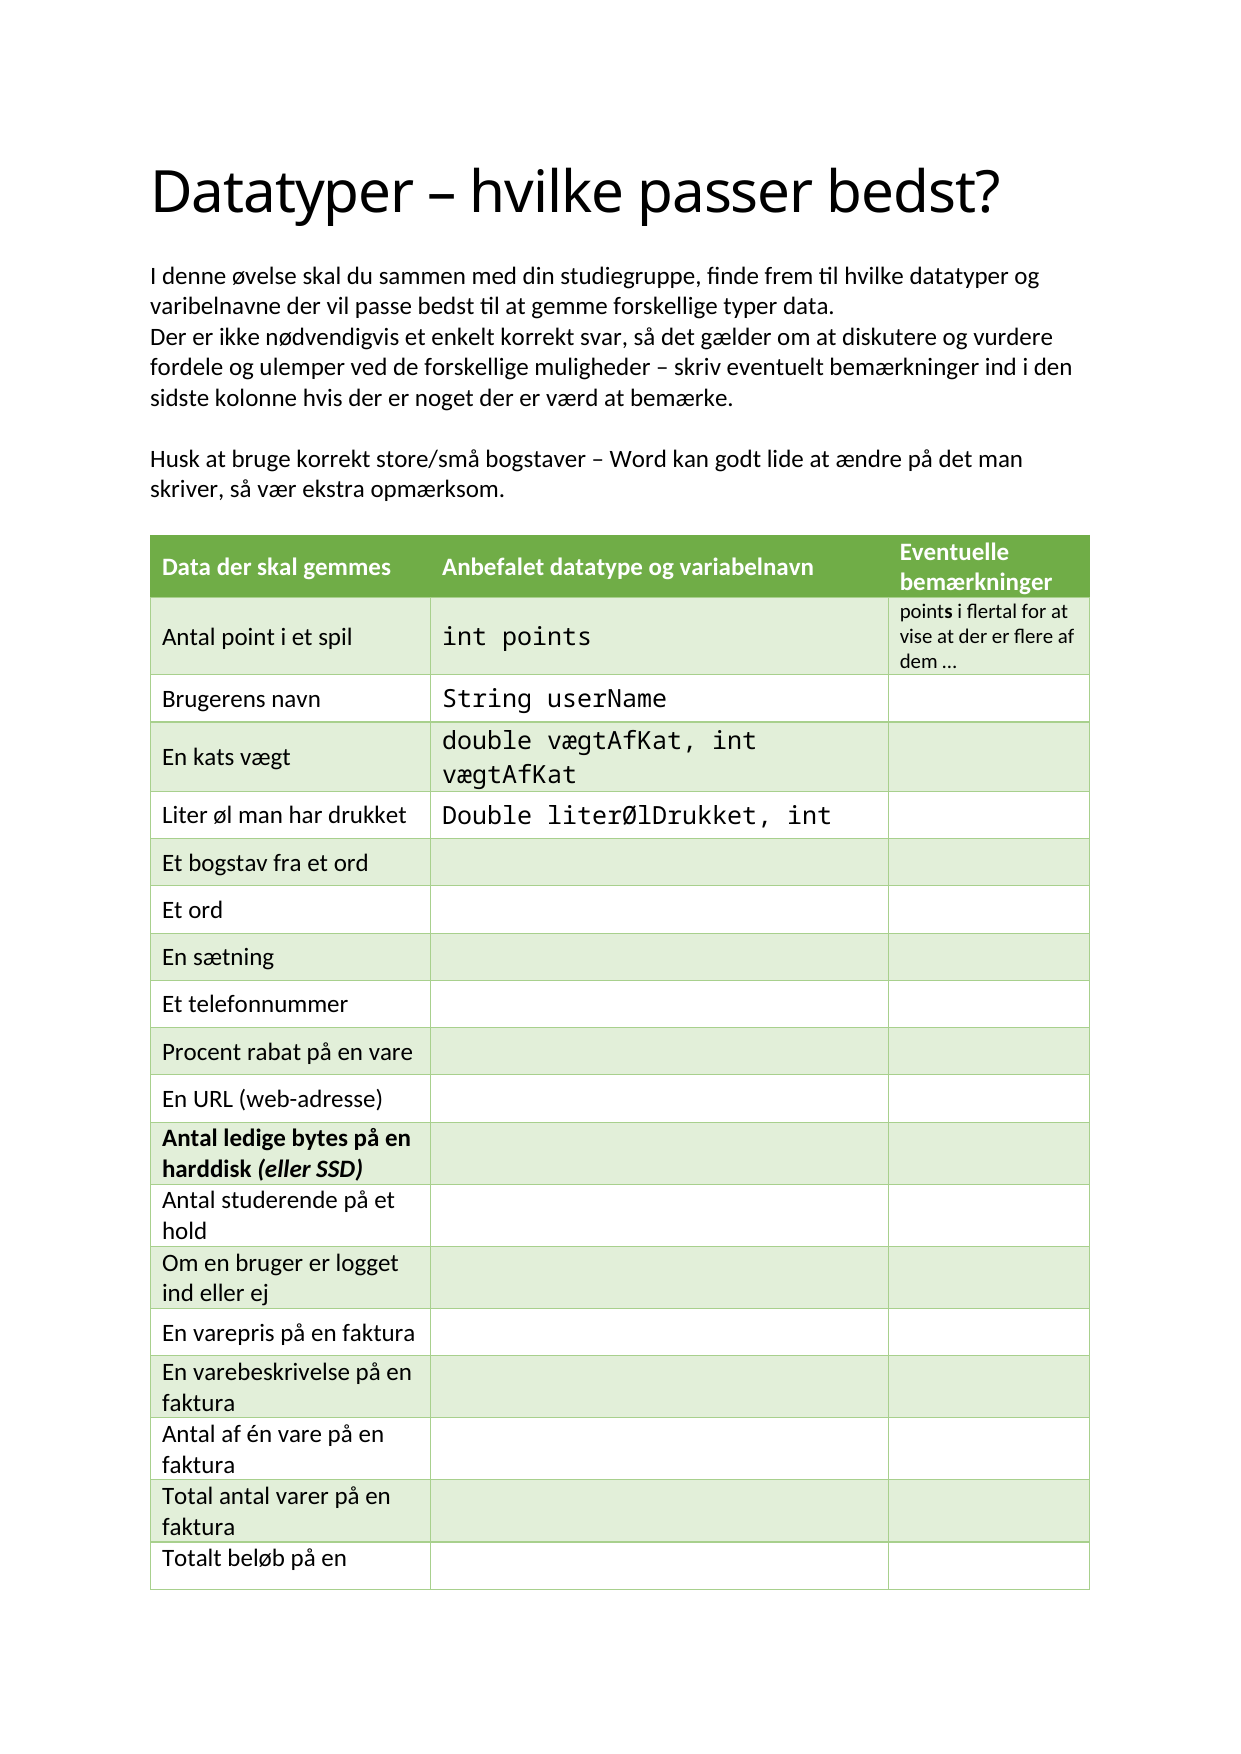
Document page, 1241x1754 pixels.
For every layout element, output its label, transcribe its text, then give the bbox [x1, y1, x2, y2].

table_cell Antal af én vare på en faktura [151, 1418, 430, 1479]
text Der er ikke nødvendigvis et enkelt korrekt svar, så det gælder om at diskutere og vurdere fordele og ulemper ved de forskellige muligheder – skriv eventuelt bemærkninger ind i den sidste kolonne hvis der er noget der er værd at bemærke. [150, 321, 1090, 413]
table_cell [889, 981, 1089, 1027]
table_cell [431, 1123, 888, 1184]
table_cell [889, 1247, 1089, 1308]
table_cell [889, 723, 1089, 791]
table_cell double vægtAfKat, int vægtAfKat [431, 723, 888, 791]
table_cell points i flertal for at vise at der er flere af dem … [889, 598, 1089, 674]
table_cell Antal studerende på et hold [151, 1185, 430, 1246]
text I denne øvelse skal du sammen med din studiegruppe, finde frem til hvilke datatyper og varibelnavne der vil passe bedst til at gemme forskellige typer data. [150, 260, 1090, 321]
table_header Anbefalet datatype og variabelnavn [431, 536, 888, 597]
table_cell [431, 1356, 888, 1417]
table_cell [431, 934, 888, 980]
table_cell [889, 1356, 1089, 1417]
table_cell En varepris på en faktura [151, 1309, 430, 1355]
table_cell Om en bruger er logget ind eller ej [151, 1247, 430, 1308]
table_cell [889, 1185, 1089, 1246]
table_cell [889, 1480, 1089, 1541]
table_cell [151, 1543, 430, 1589]
table_cell Procent rabat på en vare [151, 1028, 430, 1074]
table_cell [889, 934, 1089, 980]
table_cell [431, 1418, 888, 1479]
table_cell En varebeskrivelse på en faktura [151, 1356, 430, 1417]
table_cell [431, 1309, 888, 1355]
table_cell [889, 1123, 1089, 1184]
table_cell [431, 981, 888, 1027]
table_cell En kats vægt [151, 723, 430, 791]
table_cell [889, 839, 1089, 885]
title Datatyper – hvilke passer bedst? [150, 150, 1090, 229]
table_cell Antal ledige bytes på en harddisk (eller SSD) [151, 1123, 430, 1184]
table_cell [431, 839, 888, 885]
table_cell [889, 1418, 1089, 1479]
table_cell En sætning [151, 934, 430, 980]
table_cell [889, 886, 1089, 932]
table_cell Brugerens navn [151, 675, 430, 721]
table_cell [889, 1028, 1089, 1074]
table_header Data der skal gemmes [151, 536, 430, 597]
table_cell Antal point i et spil [151, 598, 430, 674]
table_cell Et telefonnummer [151, 981, 430, 1027]
table_cell [889, 1075, 1089, 1122]
table_header Eventuelle bemærkninger [889, 536, 1089, 597]
table_cell Total antal varer på en faktura [151, 1480, 430, 1541]
table_cell [889, 792, 1089, 838]
table_cell [431, 1480, 888, 1541]
table_cell [431, 1543, 888, 1589]
table_cell int points [431, 598, 888, 674]
table_cell [889, 1543, 1089, 1589]
table_cell [431, 1185, 888, 1246]
table_cell Liter øl man har drukket [151, 792, 430, 838]
table_cell [431, 1075, 888, 1122]
table_cell [431, 886, 888, 932]
text Husk at bruge korrekt store/små bogstaver – Word kan godt lide at ændre på det man skriver, så vær ekstra opmærksom. [150, 443, 1090, 504]
table_cell Double literØlDrukket, int [431, 792, 888, 838]
table_cell Et ord [151, 886, 430, 932]
table_cell [889, 675, 1089, 721]
table_cell En URL (web-adresse) [151, 1075, 430, 1122]
table_cell Et bogstav fra et ord [151, 839, 430, 885]
table_cell [889, 1309, 1089, 1355]
table_cell String userName [431, 675, 888, 721]
table_cell [431, 1028, 888, 1074]
table_cell [431, 1247, 888, 1308]
